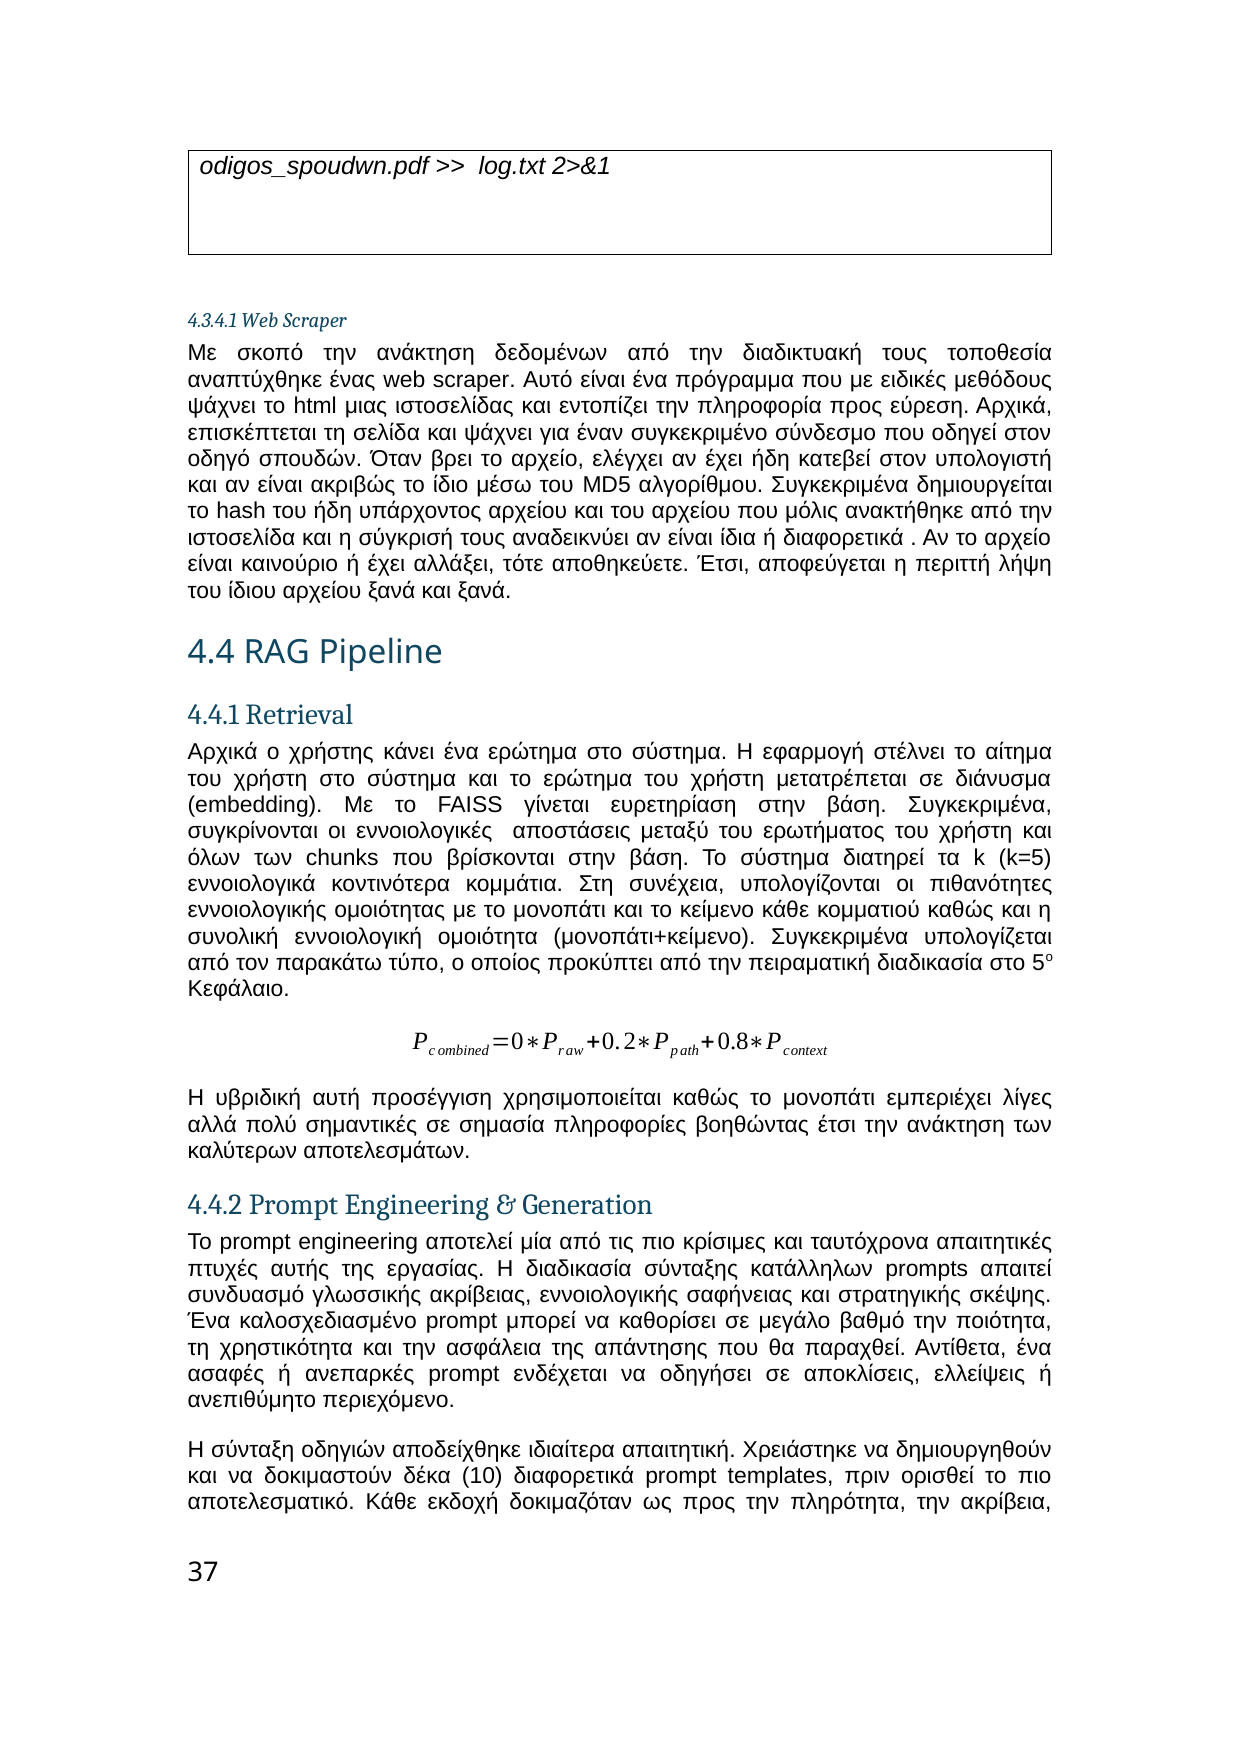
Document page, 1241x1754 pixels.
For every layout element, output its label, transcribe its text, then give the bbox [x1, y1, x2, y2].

table_header 0 8 * * * [ $(( $(date +\%s) / 86400 \% X )) -eq 0 ] && preprocess.py .\docs\odigos_spoudwn.pdf >> log.txt 2>&1 [189, 151, 1051, 254]
text Αρχικά ο χρήστης κάνει ένα ερώτημα στο σύστημα. Η εφαρμογή στέλνει το αίτημα του χρήστη στο σύστημα και το ερώτημα του χρήστη μετατρέπεται σε διάνυσμα (embedding). Με το FAISS γίνεται ευρετηρίαση στην βάση. Συγκεκριμένα, συγκρίνονται οι εννοιολογικές αποστάσεις μεταξύ του ερωτήματος του χρήστη και όλων των chunks που βρίσκονται στην βάση. Το σύστημα διατηρεί τα k (k=5) εννοιολογικά κοντινότερα κομμάτια. Στη συνέχεια, υπολογίζονται οι πιθανότητες εννοιολογικής ομοιότητας με το μονοπάτι και το κείμενο κάθε κομματιού καθώς και η συνολική εννοιολογική ομοιότητα (μονοπάτι+κείμενο). Συγκεκριμένα υπολογίζεται από τον παρακάτω τύπο, ο οποίος προκύπτει από την πειραματική διαδικασία στο 5ο Κεφάλαιο. [187, 738, 1053, 1002]
text Με σκοπό την ανάκτηση δεδομένων από την διαδικτυακή τους τοποθεσία αναπτύχθηκε ένας web scraper. Αυτό είναι ένα πρόγραμμα που με ειδικές μεθόδους ψάχνει το html μιας ιστοσελίδας και εντοπίζει την πληροφορία προς εύρεση. Αρχικά, επισκέπτεται τη σελίδα και ψάχνει για έναν συγκεκριμένο σύνδεσμο που οδηγεί στον οδηγό σπουδών. Όταν βρει το αρχείο, ελέγχει αν έχει ήδη κατεβεί στον υπολογιστή και αν είναι ακριβώς το ίδιο μέσω του MD5 αλγορίθμου. Συγκεκριμένα δημιουργείται το hash του ήδη υπάρχοντος αρχείου και του αρχείου που μόλις ανακτήθηκε από την ιστοσελίδα και η σύγκρισή τους αναδεικνύει αν είναι ίδια ή διαφορετικά . Αν το αρχείο είναι καινούριο ή έχει αλλάξει, τότε αποθηκεύετε. Έτσι, αποφεύγεται η περιττή λήψη του ίδιου αρχείου ξανά και ξανά. [187, 339, 1053, 603]
subtitle 4.4.1 Retrieval [187, 698, 1053, 732]
subtitle 4.4.2 Prompt Engineering & Generation [187, 1188, 1053, 1222]
subtitle 4.4 RAG Pipeline [187, 628, 1053, 673]
subtitle 4.3.4.1 Web Scraper [187, 309, 1053, 333]
text Το prompt engineering αποτελεί μία από τις πιο κρίσιμες και ταυτόχρονα απαιτητικές πτυχές αυτής της εργασίας. Η διαδικασία σύνταξης κατάλληλων prompts απαιτεί συνδυασμό γλωσσικής ακρίβειας, εννοιολογικής σαφήνειας και στρατηγικής σκέψης. Ένα καλοσχεδιασμένο prompt μπορεί να καθορίσει σε μεγάλο βαθμό την ποιότητα, τη χρηστικότητα και την ασφάλεια της απάντησης που θα παραχθεί. Αντίθετα, ένα ασαφές ή ανεπαρκές prompt ενδέχεται να οδηγήσει σε αποκλίσεις, ελλείψεις ή ανεπιθύμητο περιεχόμενο. [187, 1228, 1053, 1413]
text Η υβριδική αυτή προσέγγιση χρησιμοποιείται καθώς το μονοπάτι εμπεριέχει λίγες αλλά πολύ σημαντικές σε σημασία πληροφορίες βοηθώντας έτσι την ανάκτηση των καλύτερων αποτελεσμάτων. [187, 1084, 1053, 1163]
